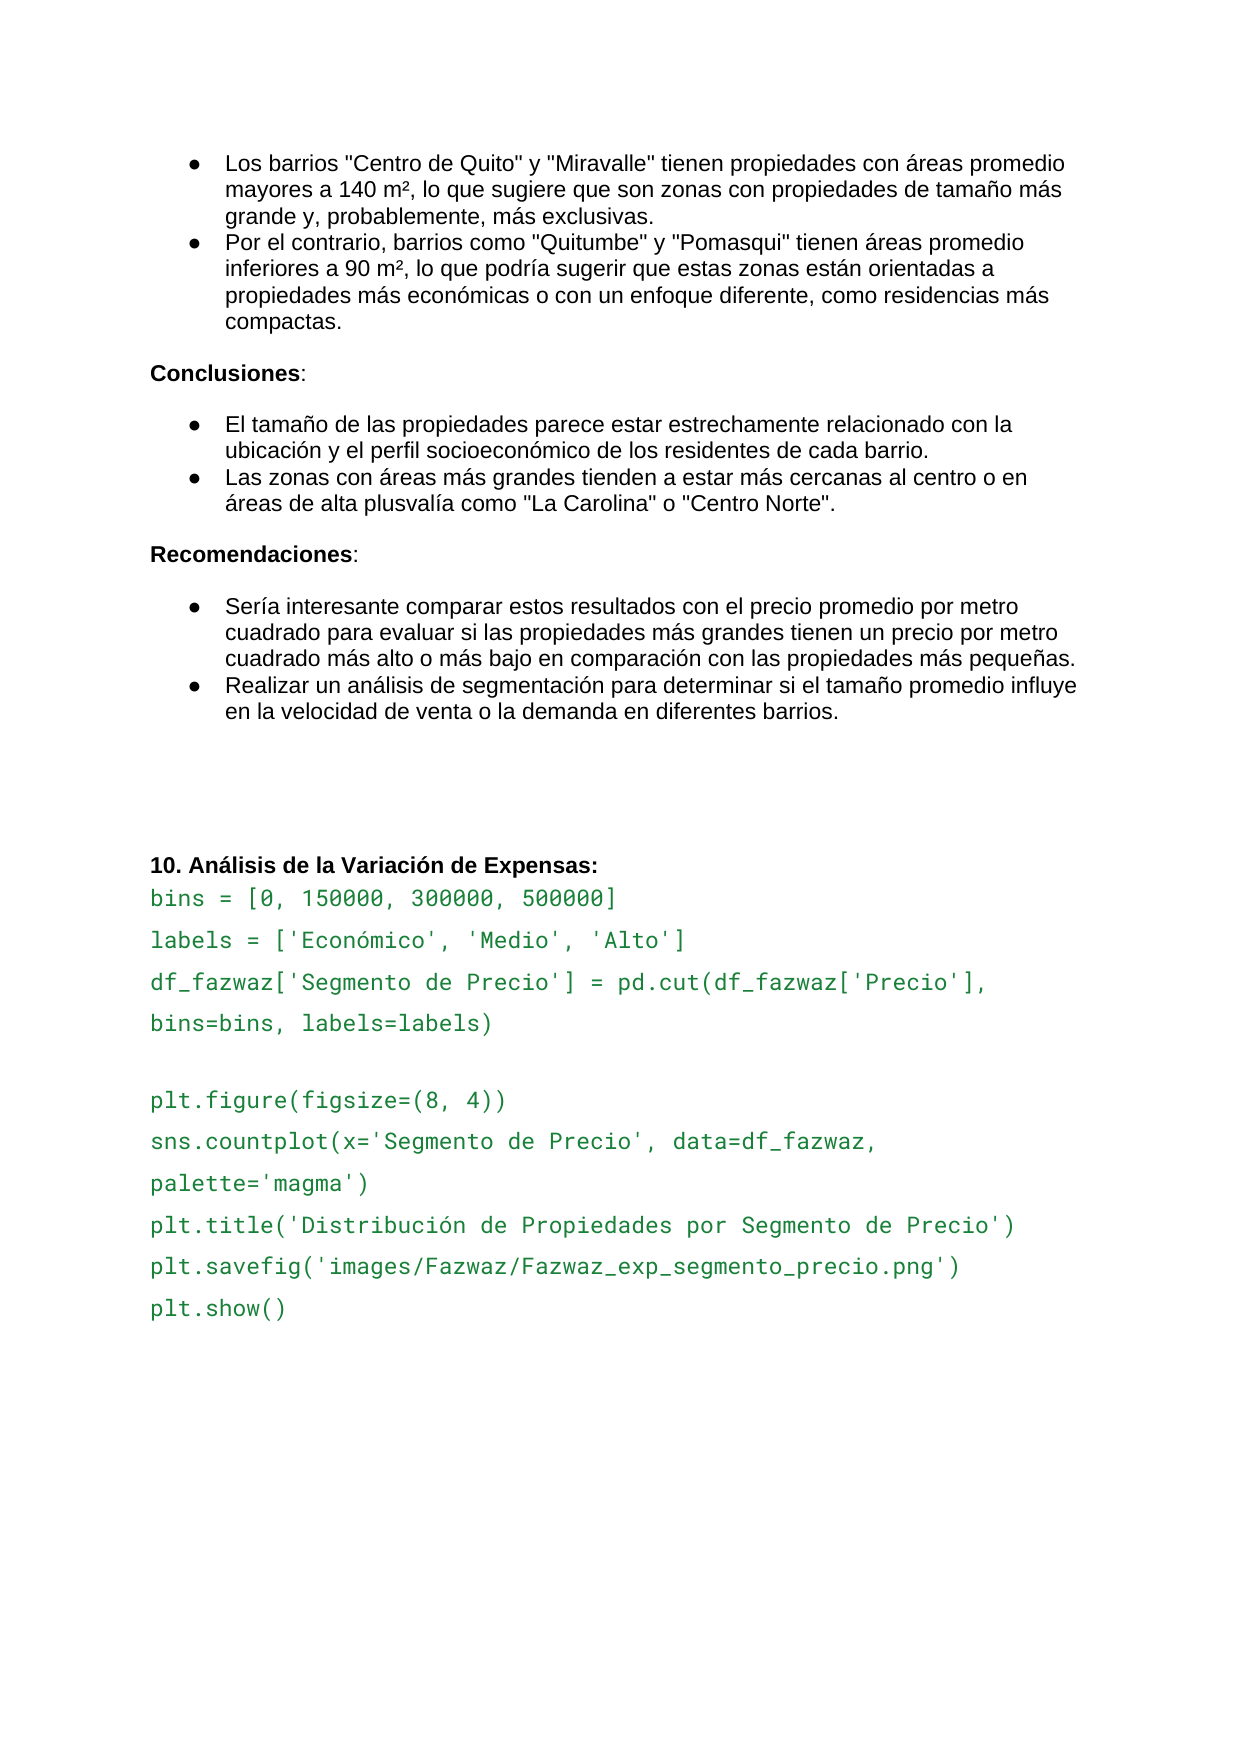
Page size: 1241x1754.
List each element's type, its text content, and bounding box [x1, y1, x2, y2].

list Sería interesante comparar estos resultados con el precio promedio por metro cuadrado para evaluar si las propiedades más grandes tienen un precio por metro cuadrado más alto o más bajo en comparación con las propiedades más pequeñas. [187, 593, 1090, 672]
text plt.show() [150, 1292, 1090, 1322]
text plt.savefig('images/Fazwaz/Fazwaz_exp_segmento_precio.png') [150, 1251, 1090, 1281]
text bins = [0, 150000, 300000, 500000] [150, 883, 1090, 913]
list Las zonas con áreas más grandes tienden a estar más cercanas al centro o en áreas de alta plusvalía como "La Carolina" o "Centro Norte". [187, 463, 1090, 516]
text df_fazwaz['Segmento de Precio'] = pd.cut(df_fazwaz['Precio'], bins=bins, labels=labels) [150, 966, 1090, 1038]
subtitle 10. Análisis de la Variación de Expensas: [150, 852, 1090, 878]
text labels = ['Económico', 'Medio', 'Alto'] [150, 924, 1090, 954]
list Los barrios "Centro de Quito" y "Miravalle" tienen propiedades con áreas promedio mayores a 140 m², lo que sugiere que son zonas con propiedades de tamaño más grande y, probablemente, más exclusivas. [187, 150, 1090, 229]
list El tamaño de las propiedades parece estar estrechamente relacionado con la ubicación y el perfil socioeconómico de los residentes de cada barrio. [187, 411, 1090, 463]
list Realizar un análisis de segmentación para determinar si el tamaño promedio influye en la velocidad de venta o la demanda en diferentes barrios. [187, 672, 1090, 724]
text Recomendaciones: [150, 541, 1090, 568]
text plt.title('Distribución de Propiedades por Segmento de Precio') [150, 1209, 1090, 1239]
text Conclusiones: [150, 359, 1090, 386]
text plt.figure(figsize=(8, 4)) [150, 1084, 1090, 1114]
list Por el contrario, barrios como "Quitumbe" y "Pomasqui" tienen áreas promedio inferiores a 90 m², lo que podría sugerir que estas zonas están orientadas a propiedades más económicas o con un enfoque diferente, como residencias más compactas. [187, 229, 1090, 334]
text sns.countplot(x='Segmento de Precio', data=df_fazwaz, palette='magma') [150, 1126, 1090, 1197]
